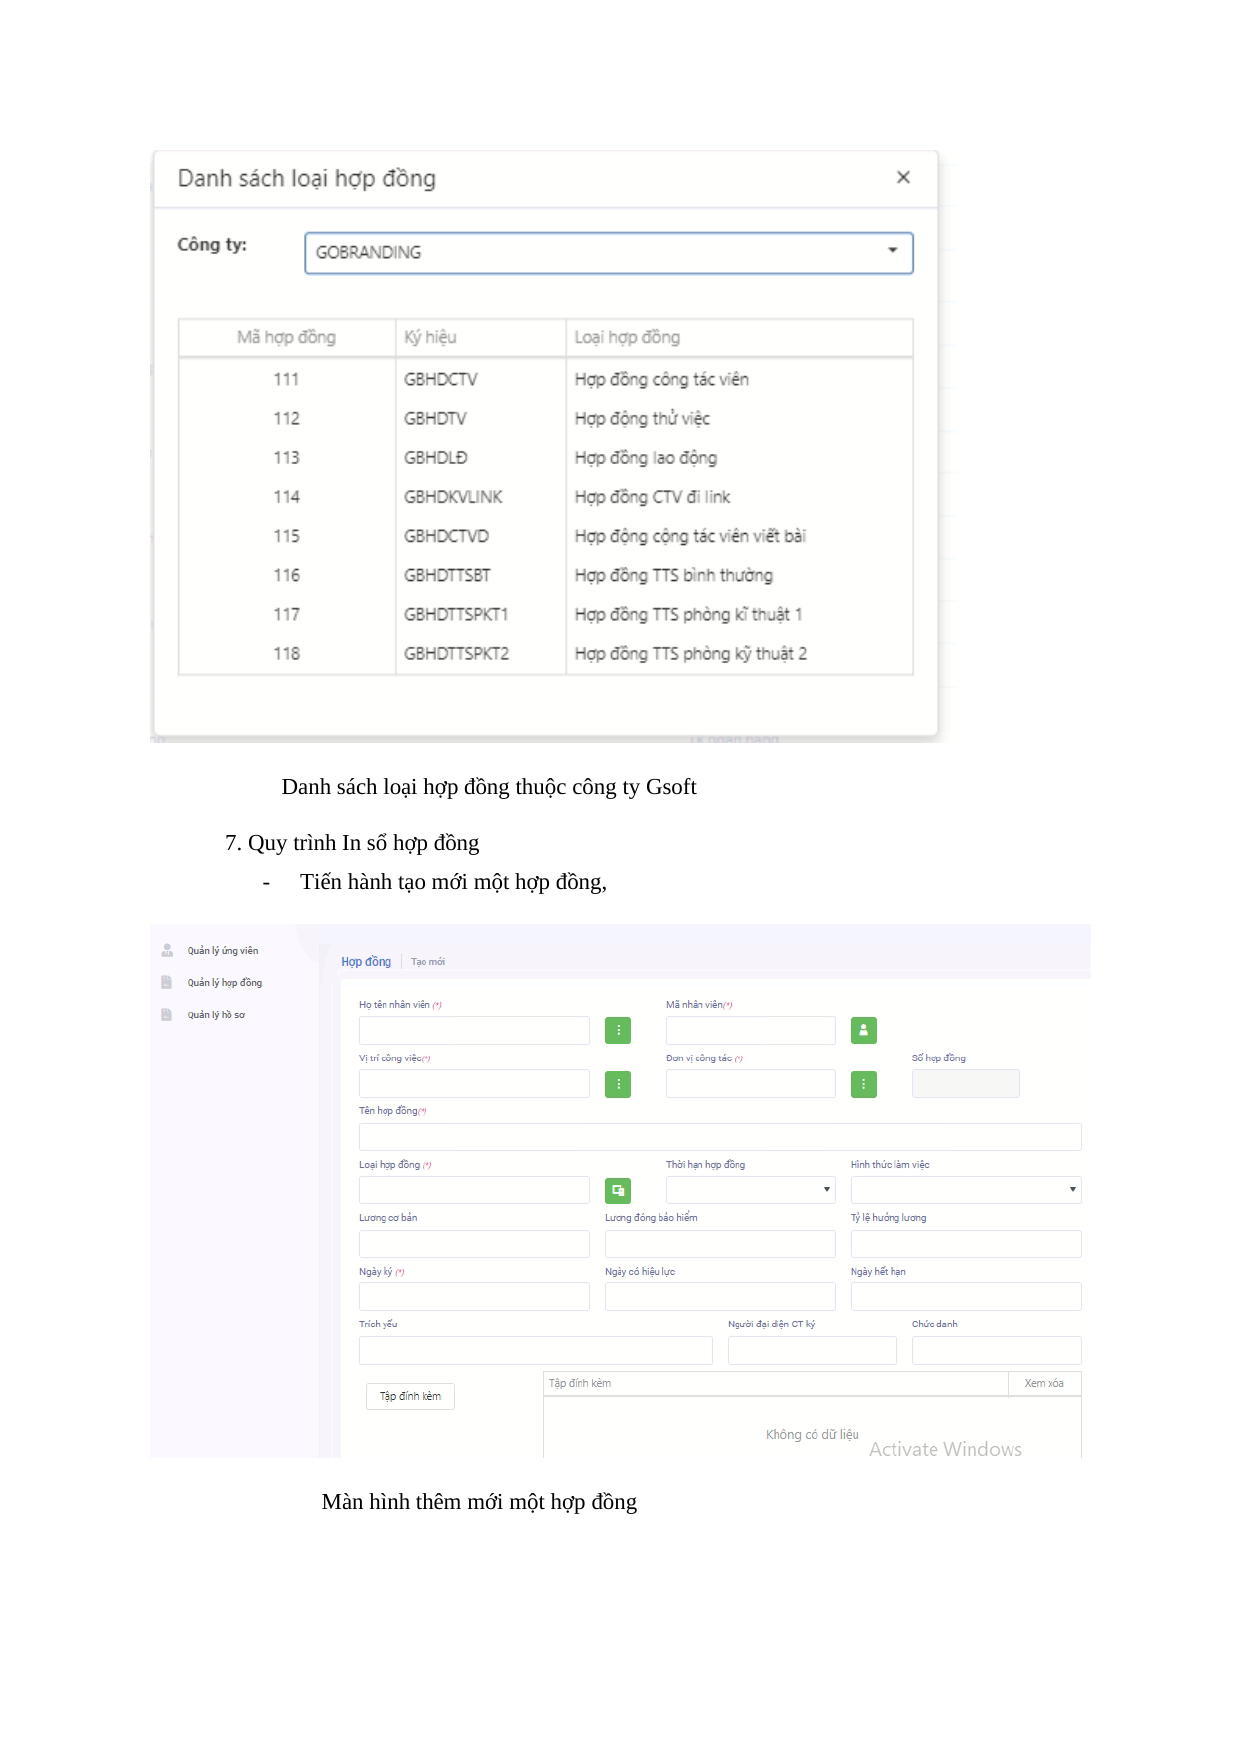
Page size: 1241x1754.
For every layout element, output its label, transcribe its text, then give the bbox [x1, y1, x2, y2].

list 7. Quy trình In sổ hợp đồng [225, 829, 1095, 855]
picture [150, 150, 958, 743]
list Tiến hành tạo mới một hợp đồng, [262, 868, 1090, 895]
text Danh sách loại hợp đồng thuộc công ty Gsoft [150, 773, 1090, 799]
picture [150, 924, 1091, 1458]
text Màn hình thêm mới một hợp đồng [150, 1488, 1090, 1514]
